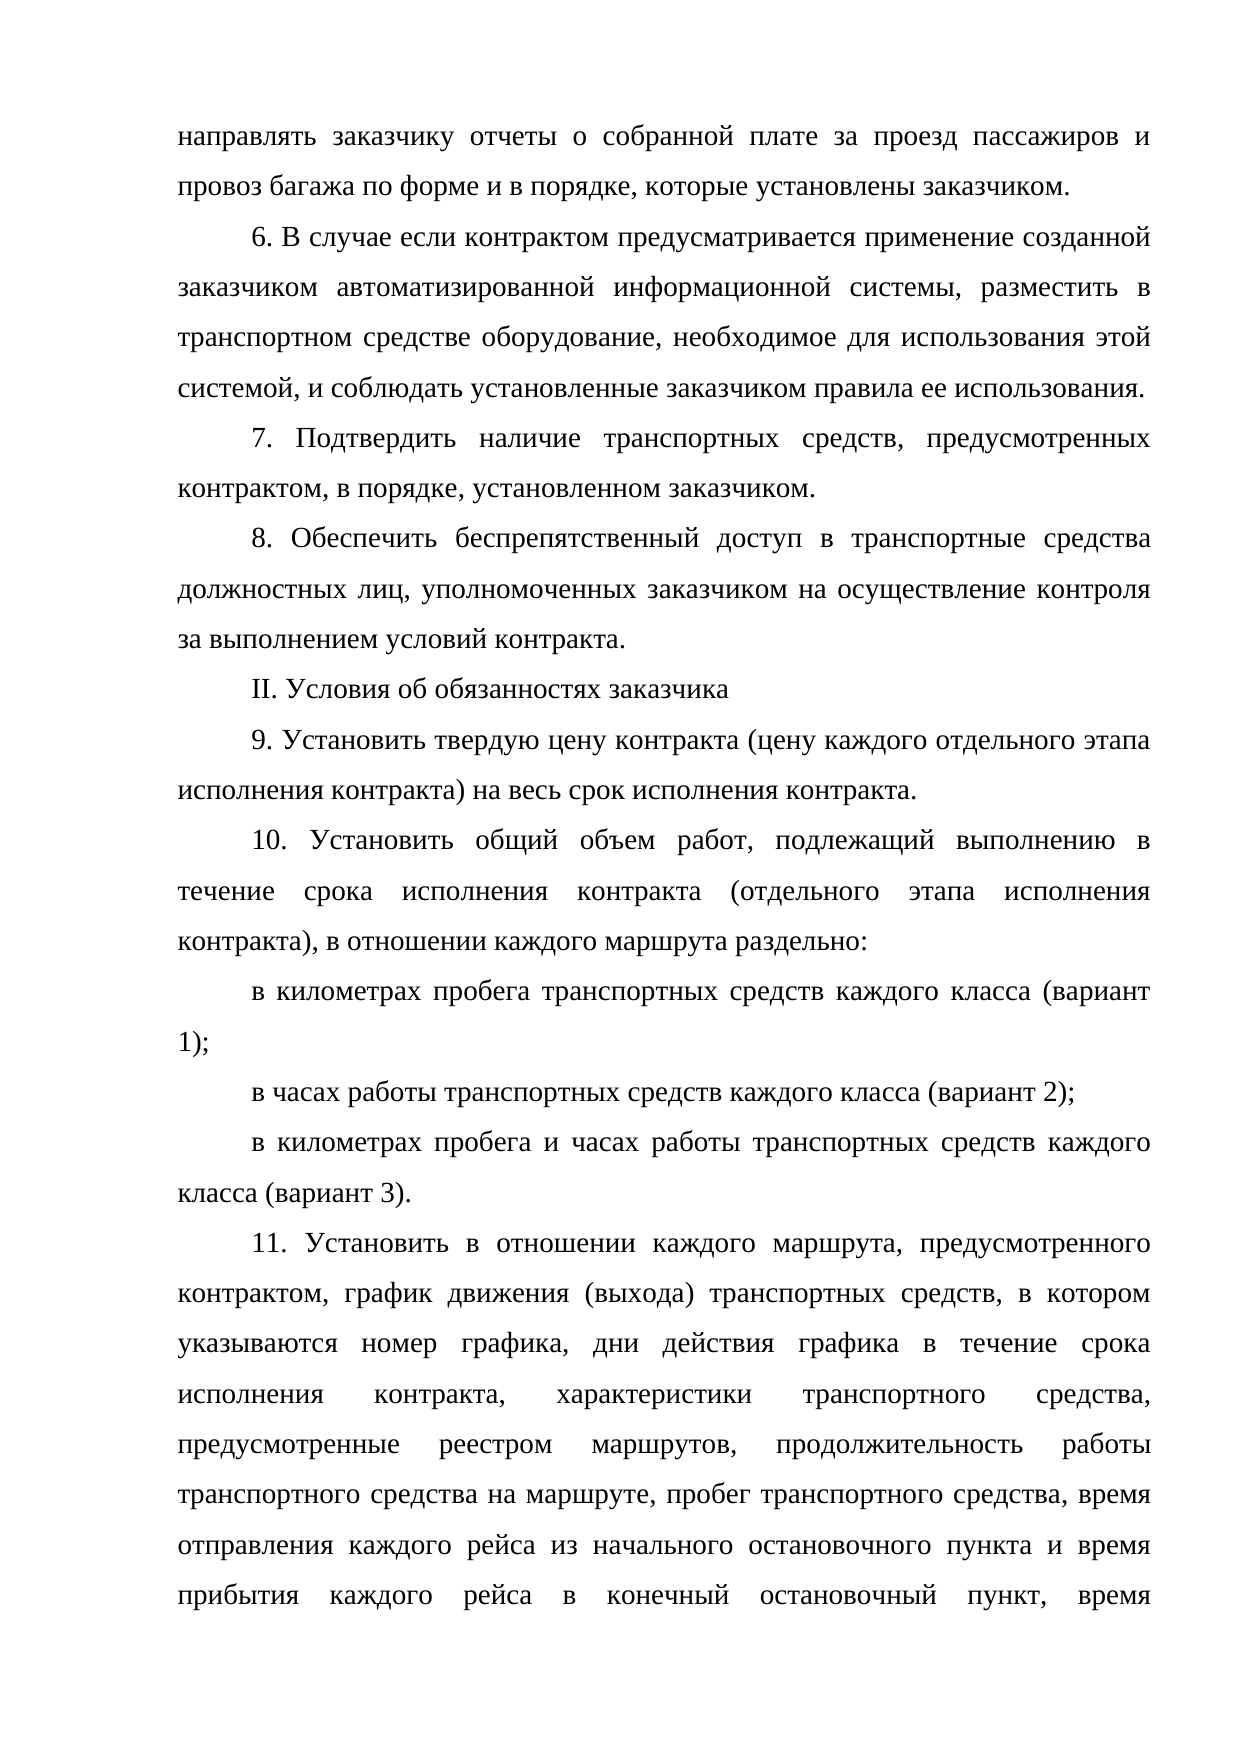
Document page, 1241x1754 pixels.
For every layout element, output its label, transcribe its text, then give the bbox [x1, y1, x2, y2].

text в километрах пробега транспортных средств каждого класса (вариант 1); [177, 973, 1152, 1057]
text 7. Подтвердить наличие транспортных средств, предусмотренных контрактом, в порядке, установленном заказчиком. [177, 420, 1152, 504]
text в часах работы транспортных средств каждого класса (вариант 2); [177, 1074, 1152, 1108]
text 10. Установить общий объем работ, подлежащий выполнению в течение срока исполнения контракта (отдельного этапа исполнения контракта), в отношении каждого маршрута раздельно: [177, 822, 1152, 957]
text 8. Обеспечить беспрепятственный доступ в транспортные средства должностных лиц, уполномоченных заказчиком на осуществление контроля за выполнением условий контракта. [177, 521, 1152, 655]
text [177, 1225, 1152, 1611]
text в километрах пробега и часах работы транспортных средств каждого класса (вариант 3). [177, 1124, 1152, 1208]
text 6. В случае если контрактом предусматривается применение созданной заказчиком автоматизированной информационной системы, разместить в транспортном средстве оборудование, необходимое для использования этой системой, и соблюдать установленные заказчиком правила ее использования. [177, 219, 1152, 403]
text II. Условия об обязанностях заказчика [177, 672, 1152, 705]
text 9. Установить твердую цену контракта (цену каждого отдельного этапа исполнения контракта) на весь срок исполнения контракта. [177, 722, 1152, 806]
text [177, 118, 1152, 202]
